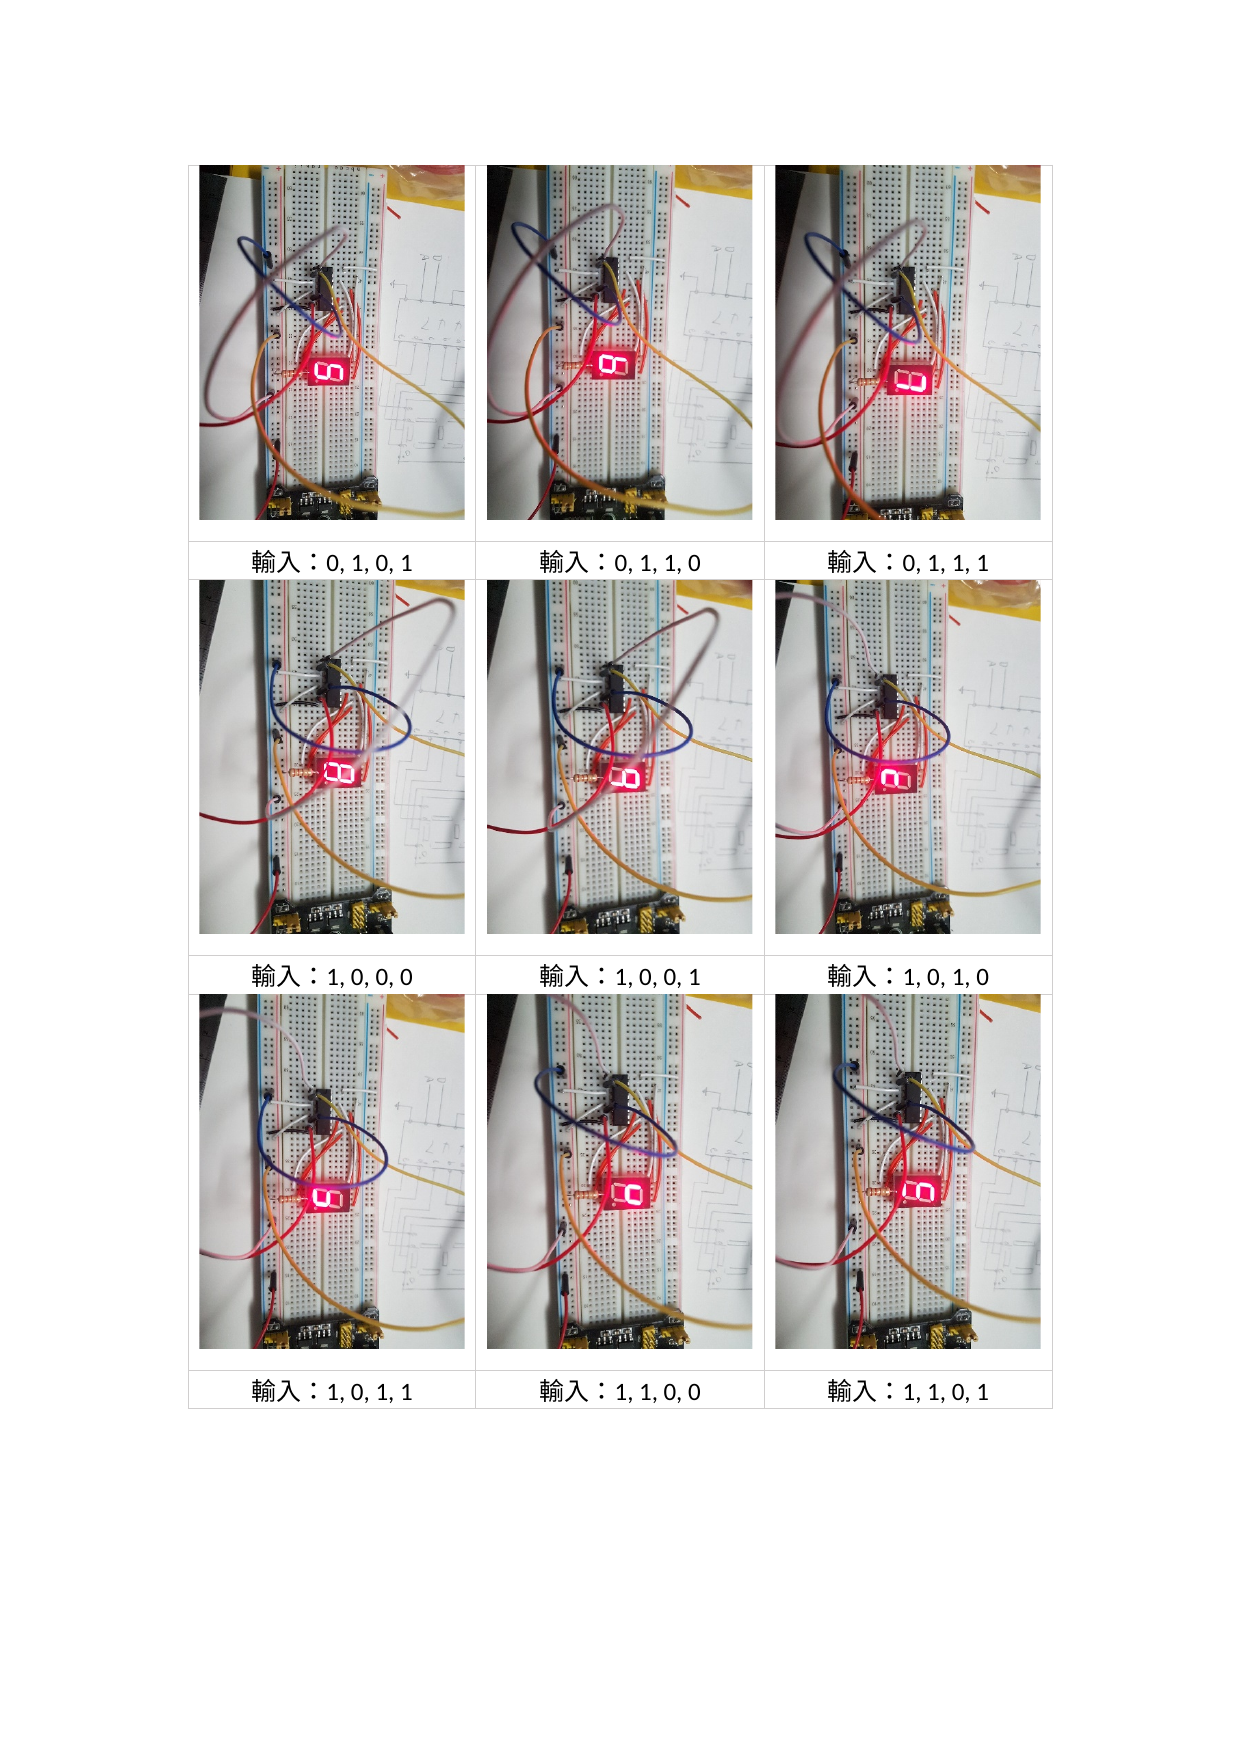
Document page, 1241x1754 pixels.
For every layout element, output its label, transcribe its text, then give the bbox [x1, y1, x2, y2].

table_cell [476, 166, 764, 541]
picture [775, 994, 1041, 1349]
picture [487, 580, 753, 934]
table_cell [189, 580, 475, 955]
table_cell 輸入：0, 1, 1, 1 [765, 542, 1052, 579]
picture [199, 994, 465, 1349]
table_cell 輸入：1, 0, 1, 0 [765, 956, 1052, 994]
picture [775, 580, 1041, 934]
table_cell 輸入：0, 1, 1, 0 [476, 542, 764, 579]
table_cell 輸入：1, 1, 0, 0 [476, 1371, 764, 1408]
table_cell 輸入：1, 0, 0, 0 [189, 956, 475, 994]
picture [199, 580, 465, 934]
table_cell [189, 166, 475, 541]
table_cell [476, 995, 764, 1370]
picture [487, 994, 753, 1349]
picture [487, 165, 753, 520]
table_cell 輸入：1, 0, 0, 1 [476, 956, 764, 994]
table_cell [765, 580, 1052, 955]
table_cell 輸入：1, 0, 1, 1 [189, 1371, 475, 1408]
table_cell [765, 995, 1052, 1370]
picture [775, 165, 1041, 520]
table_cell 輸入：0, 1, 0, 1 [189, 542, 475, 579]
table_cell 輸入：1, 1, 0, 1 [765, 1371, 1052, 1408]
table_cell [476, 580, 764, 955]
table_cell [189, 995, 475, 1370]
table_cell [765, 166, 1052, 541]
picture [199, 165, 465, 520]
